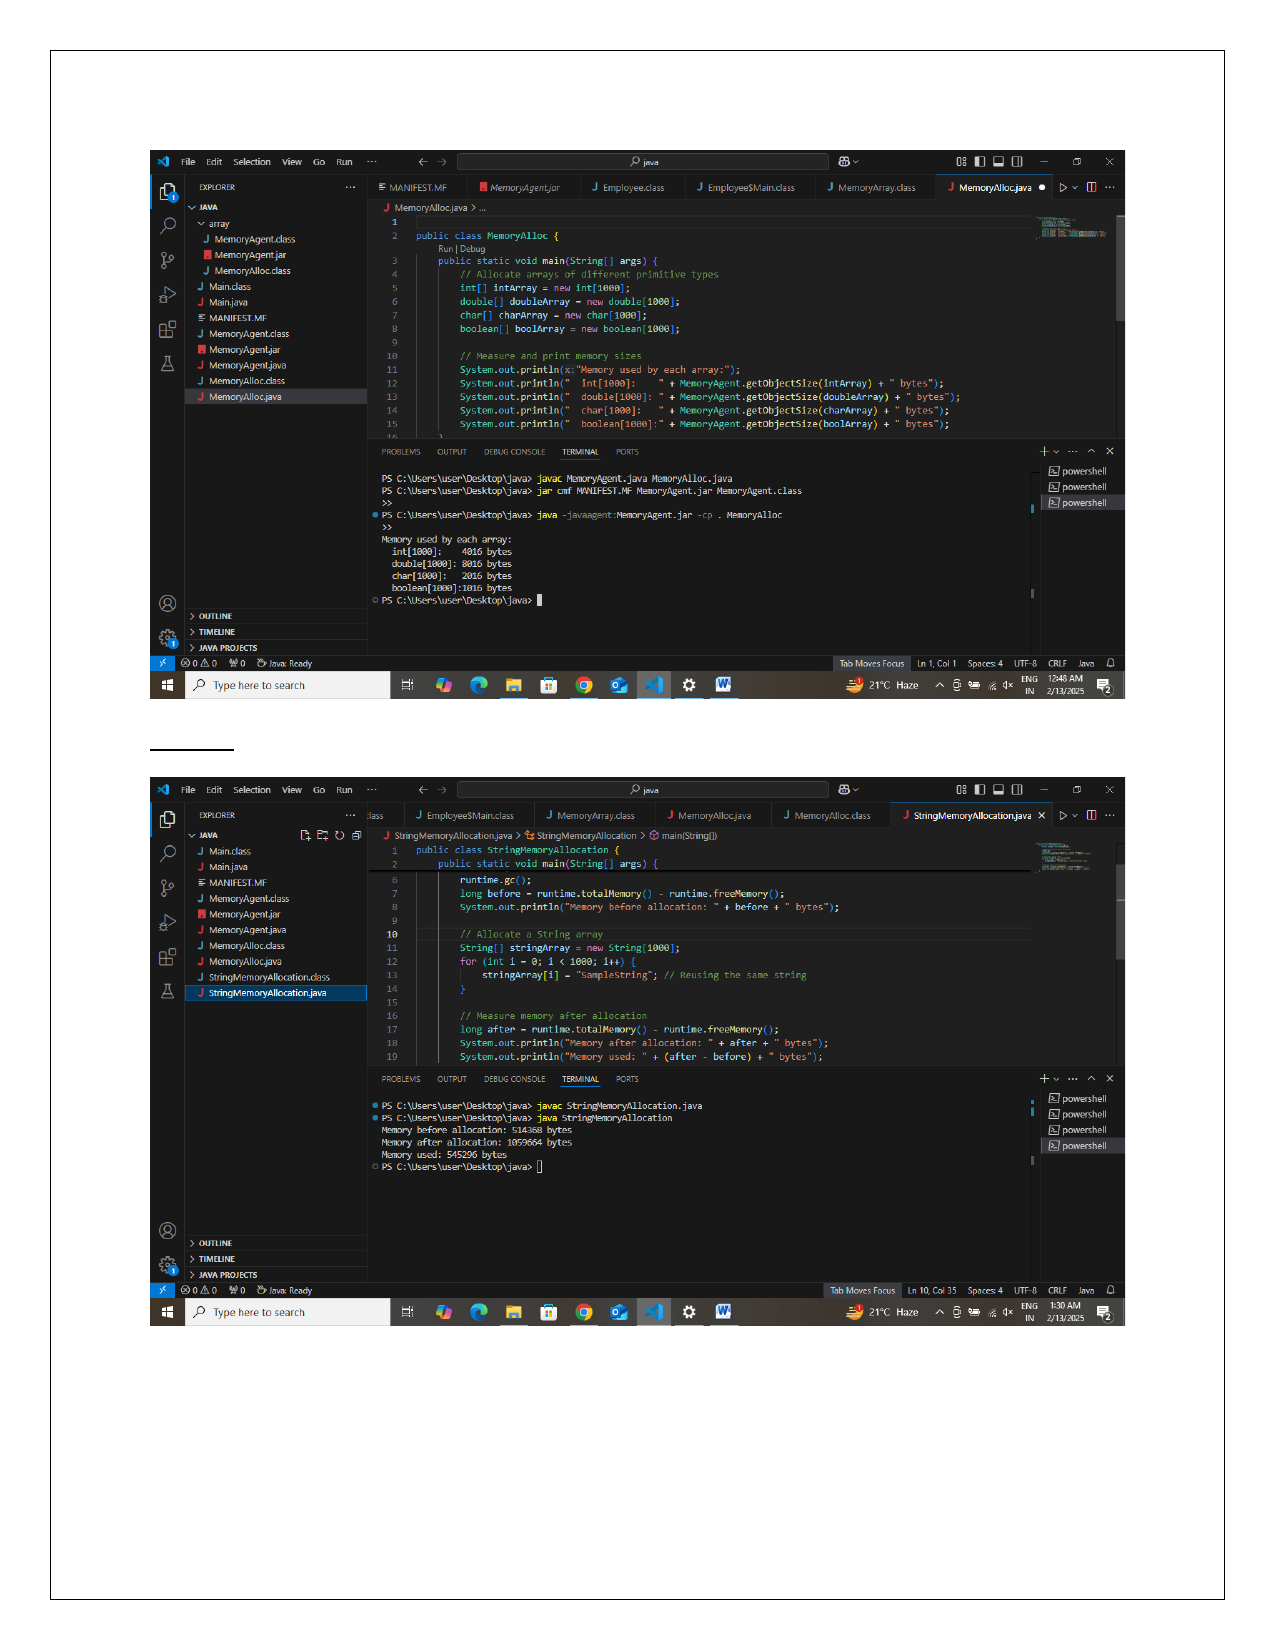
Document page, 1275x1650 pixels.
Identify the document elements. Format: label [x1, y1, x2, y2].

picture [150, 150, 1125, 699]
picture [150, 777, 1125, 1326]
